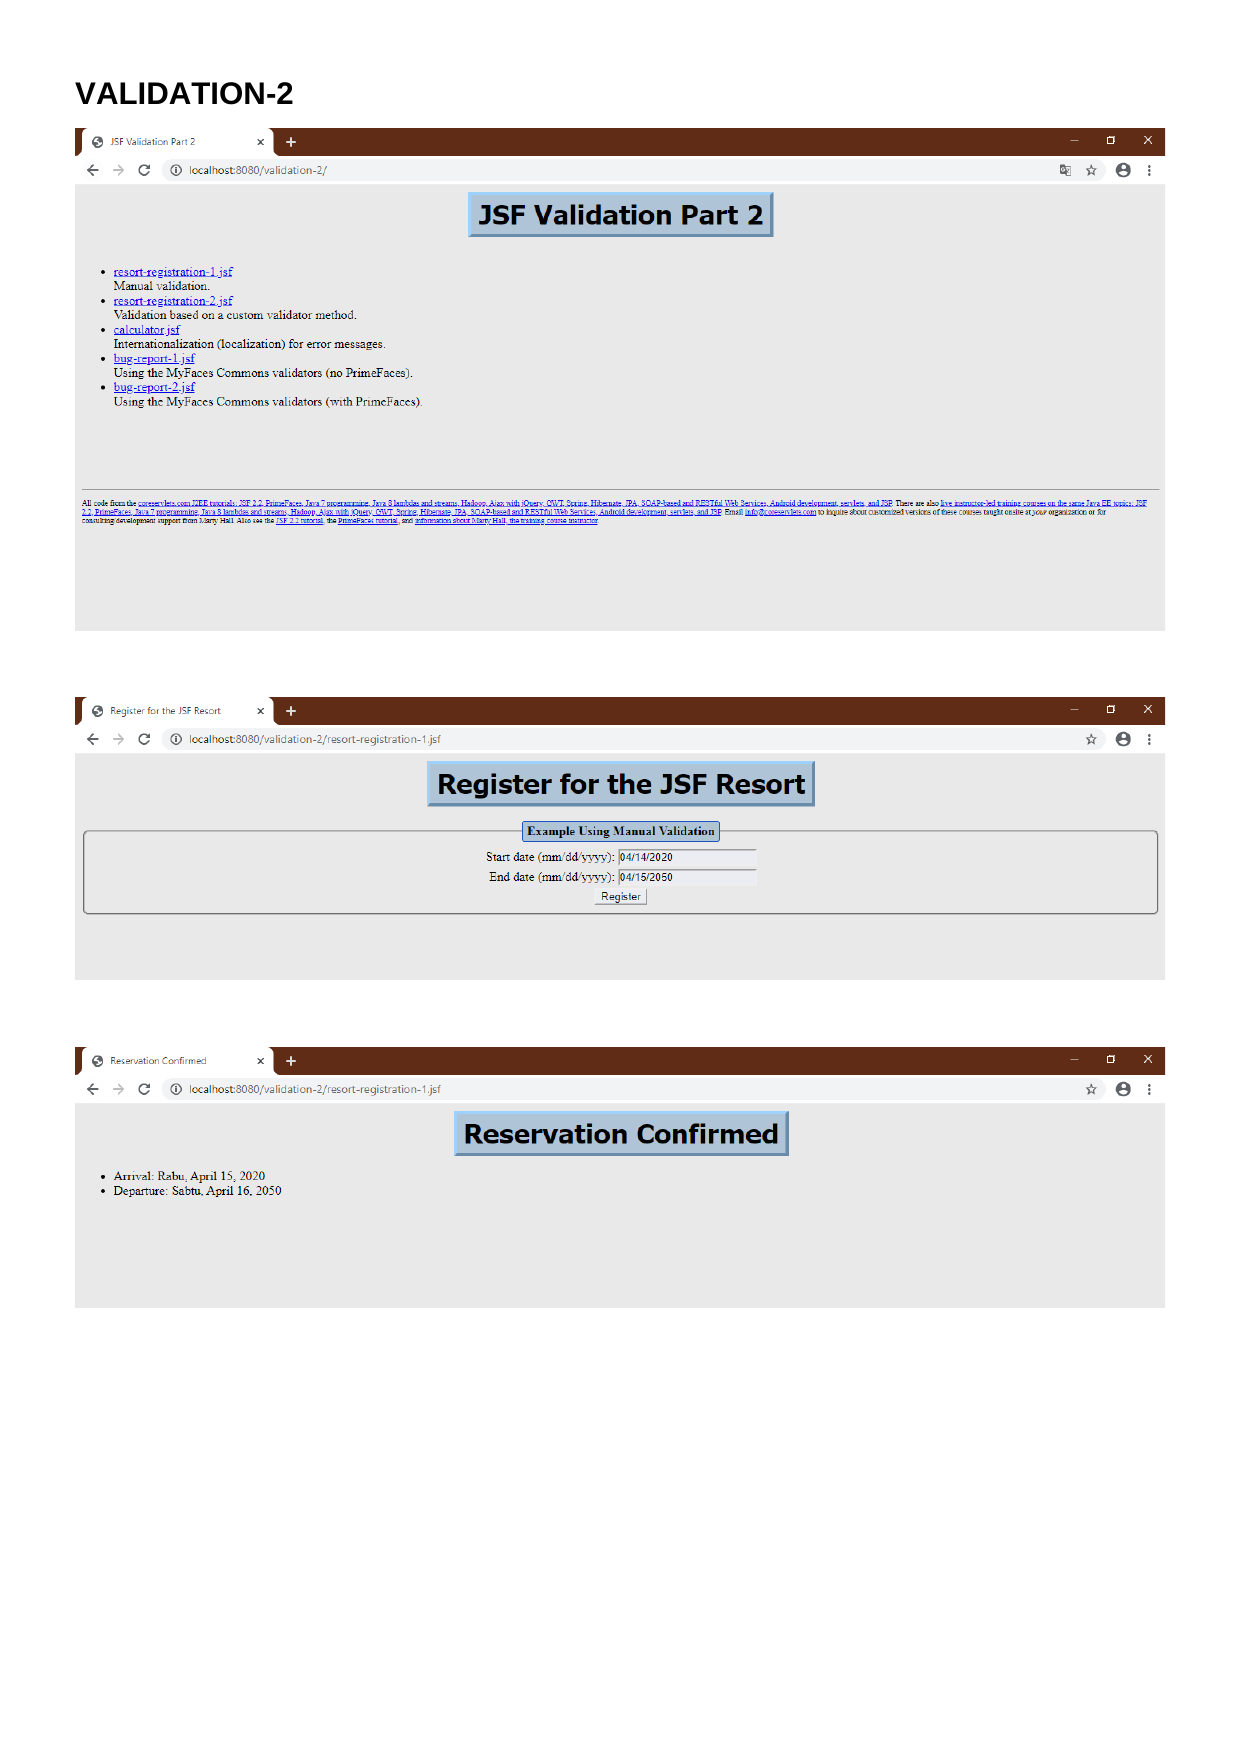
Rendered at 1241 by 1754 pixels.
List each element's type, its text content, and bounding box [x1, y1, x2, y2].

picture [75, 697, 1166, 980]
picture [75, 128, 1166, 631]
text VALIDATION-2 [75, 75, 1165, 111]
picture [75, 1047, 1166, 1308]
